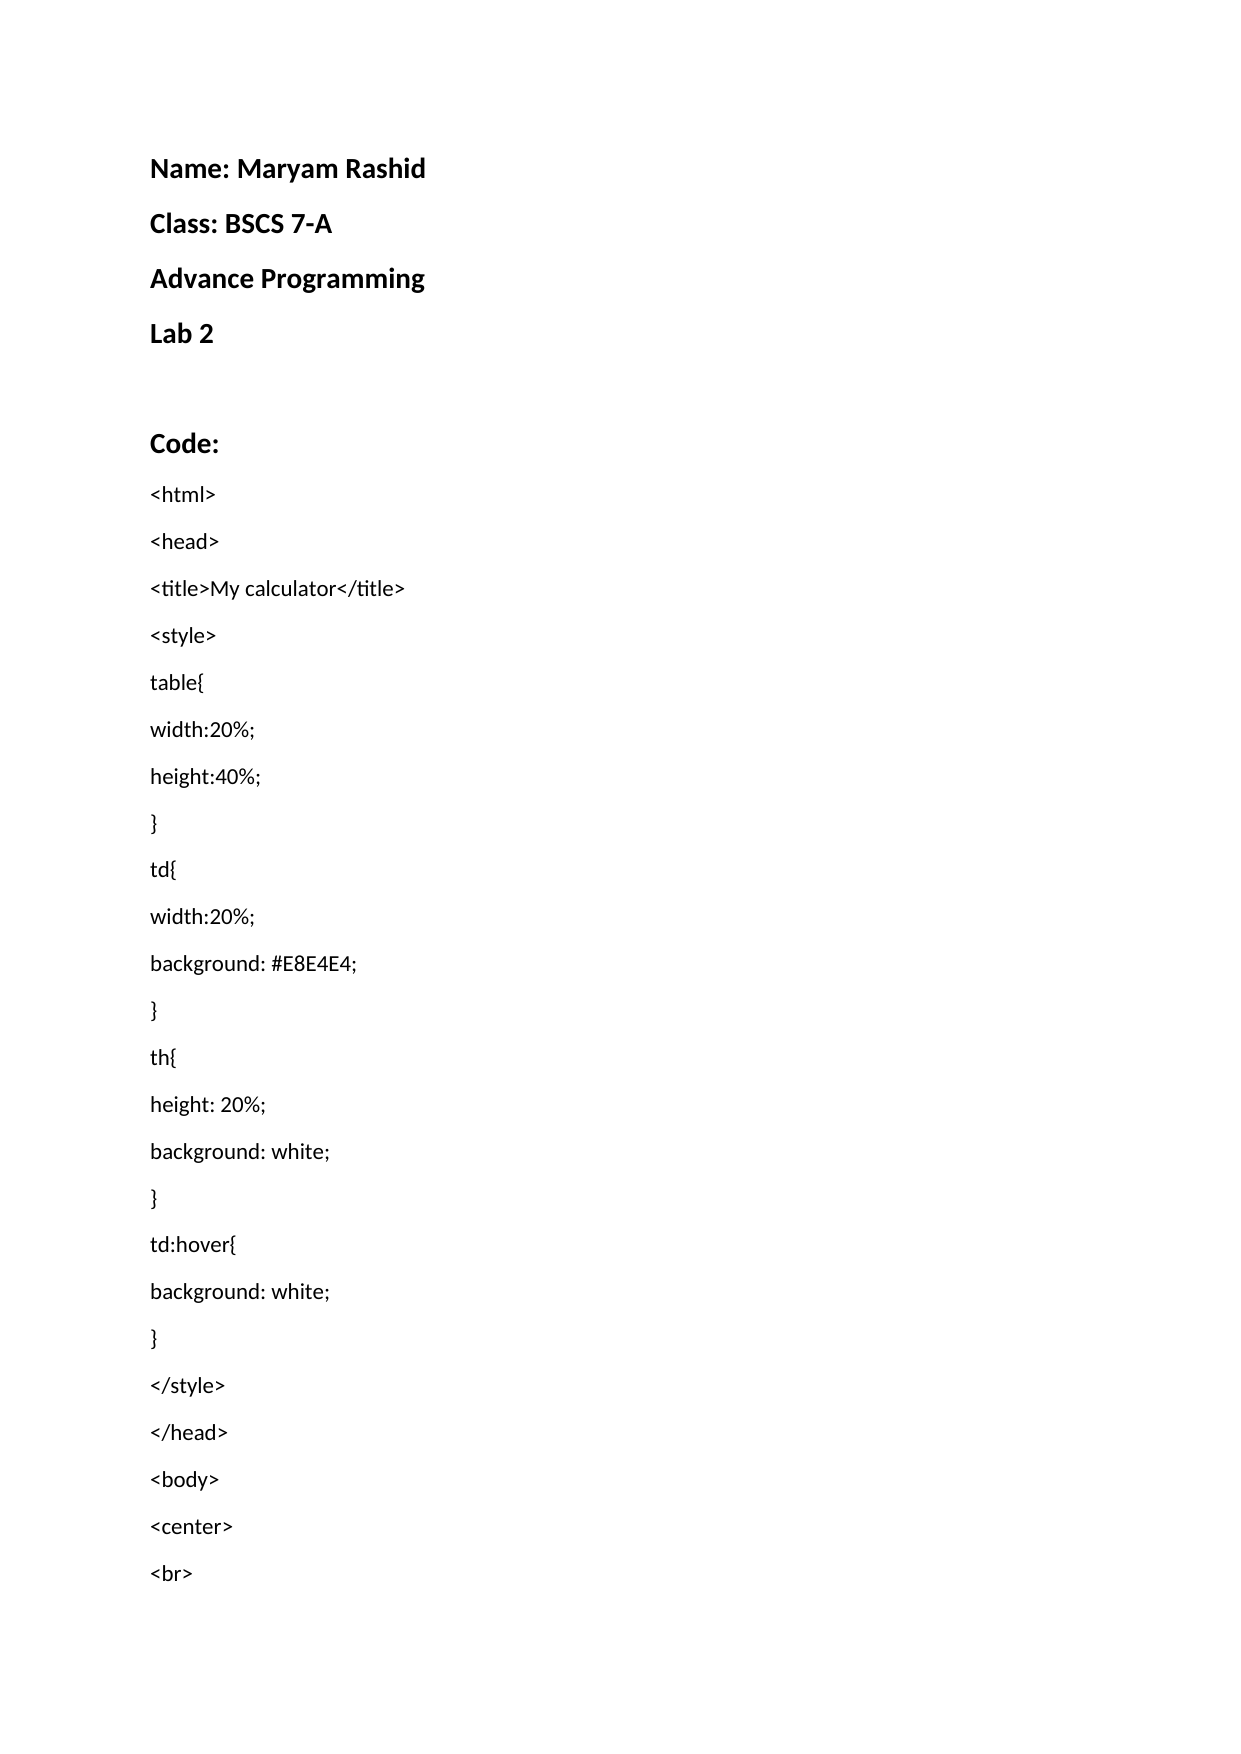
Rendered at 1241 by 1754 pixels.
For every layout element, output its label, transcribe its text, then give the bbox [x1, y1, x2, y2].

text width:20%; [150, 902, 1090, 931]
text <html> [150, 481, 1090, 509]
text </head> [150, 1418, 1090, 1446]
text table{ [150, 668, 1090, 696]
text } [150, 809, 1090, 837]
text Lab 2 [150, 315, 1090, 351]
text <br> [150, 1559, 1090, 1587]
text </style> [150, 1371, 1090, 1399]
text } [150, 996, 1090, 1024]
text background: white; [150, 1137, 1090, 1165]
text } [150, 1324, 1090, 1352]
text Advance Programming [150, 260, 1090, 296]
text <style> [150, 621, 1090, 649]
text td{ [150, 856, 1090, 884]
text } [150, 1184, 1090, 1212]
text <body> [150, 1465, 1090, 1493]
text th{ [150, 1043, 1090, 1071]
text Name: Maryam Rashid [150, 150, 1090, 186]
text background: white; [150, 1277, 1090, 1306]
text <head> [150, 527, 1090, 556]
text Code: [150, 426, 1090, 461]
text background: #E8E4E4; [150, 949, 1090, 977]
text <title>My calculator</title> [150, 574, 1090, 602]
text height: 20%; [150, 1090, 1090, 1118]
text <center> [150, 1512, 1090, 1540]
text width:20%; [150, 715, 1090, 743]
text td:hover{ [150, 1231, 1090, 1259]
text Class: BSCS 7-A [150, 205, 1090, 241]
text height:40%; [150, 762, 1090, 790]
